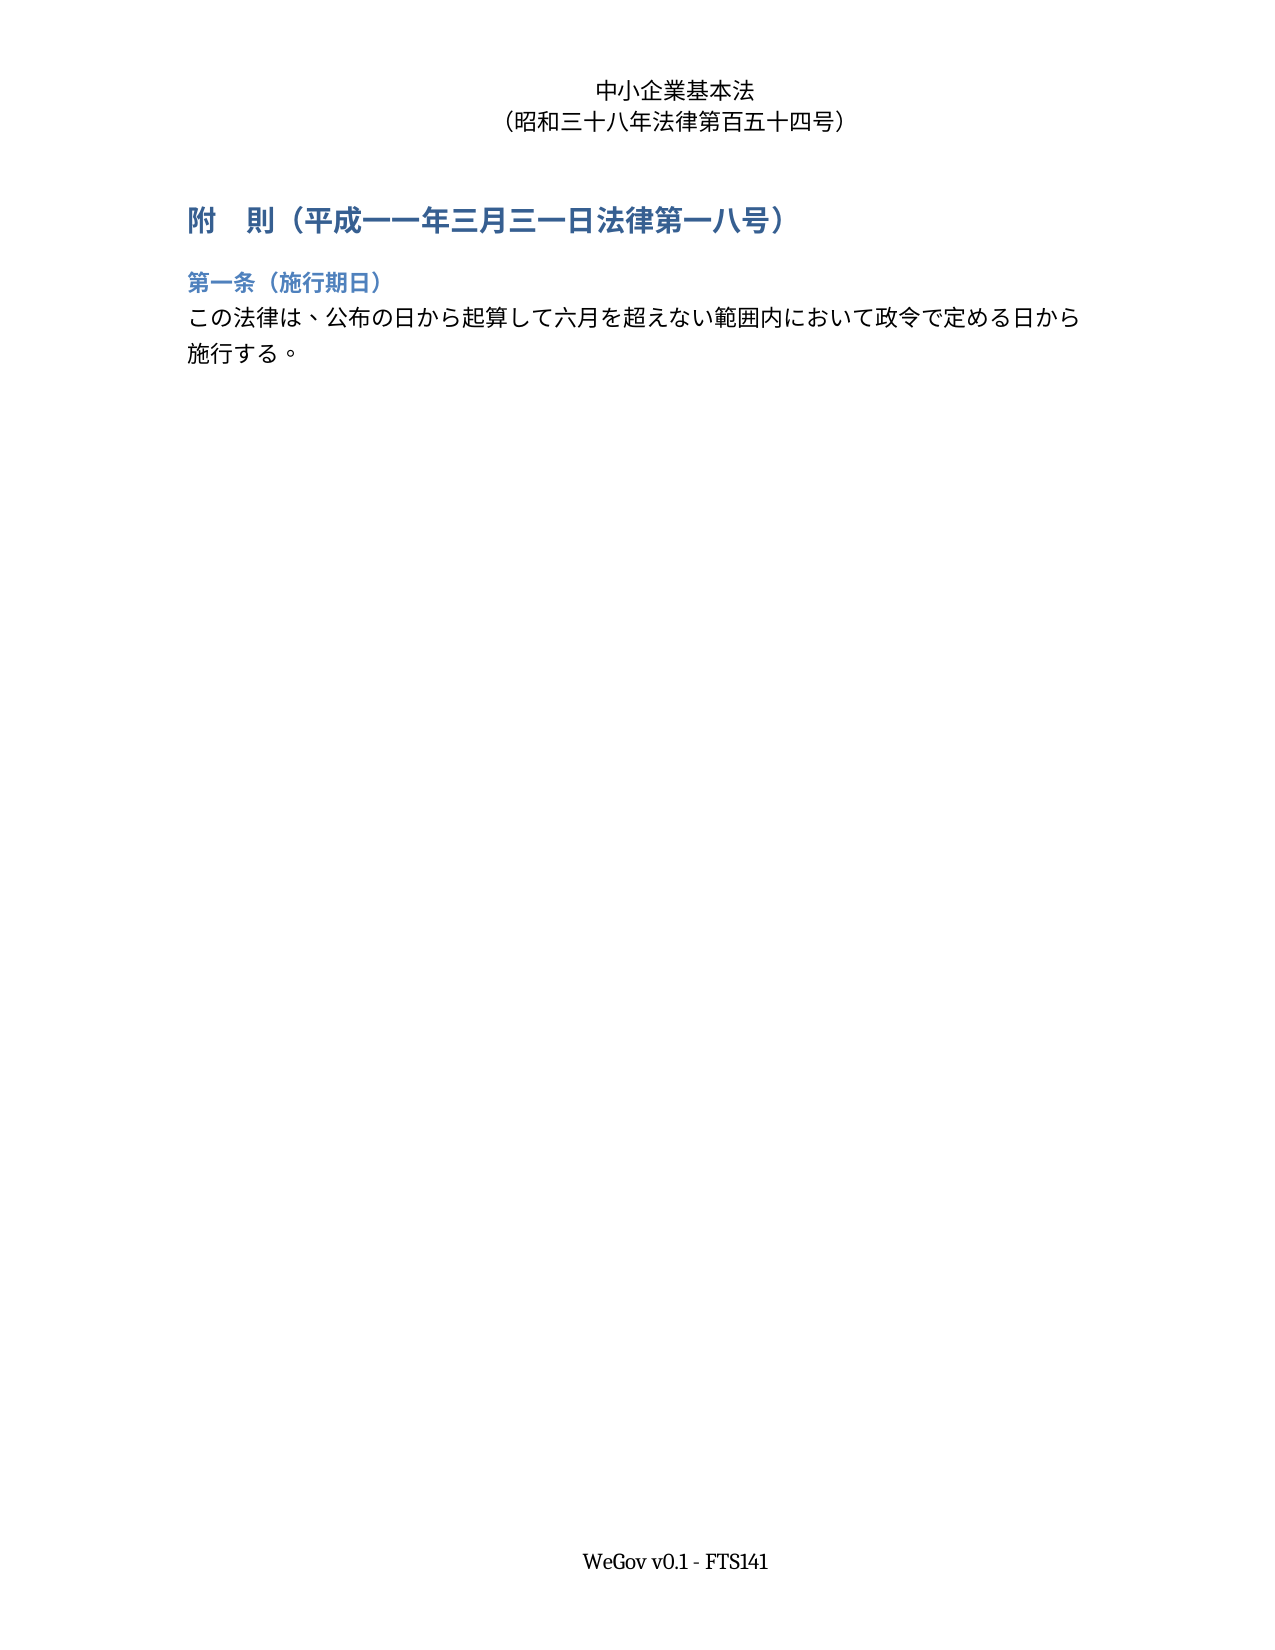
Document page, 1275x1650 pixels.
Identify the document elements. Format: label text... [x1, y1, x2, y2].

subtitle 第一条（施行期日） [187, 266, 1087, 298]
subtitle 附 則（平成一一年三月三一日法律第一八号） [187, 200, 1087, 240]
text この法律は、公布の日から起算して六月を超えない範囲内において政令で定める日から施行する。 [187, 302, 1087, 369]
